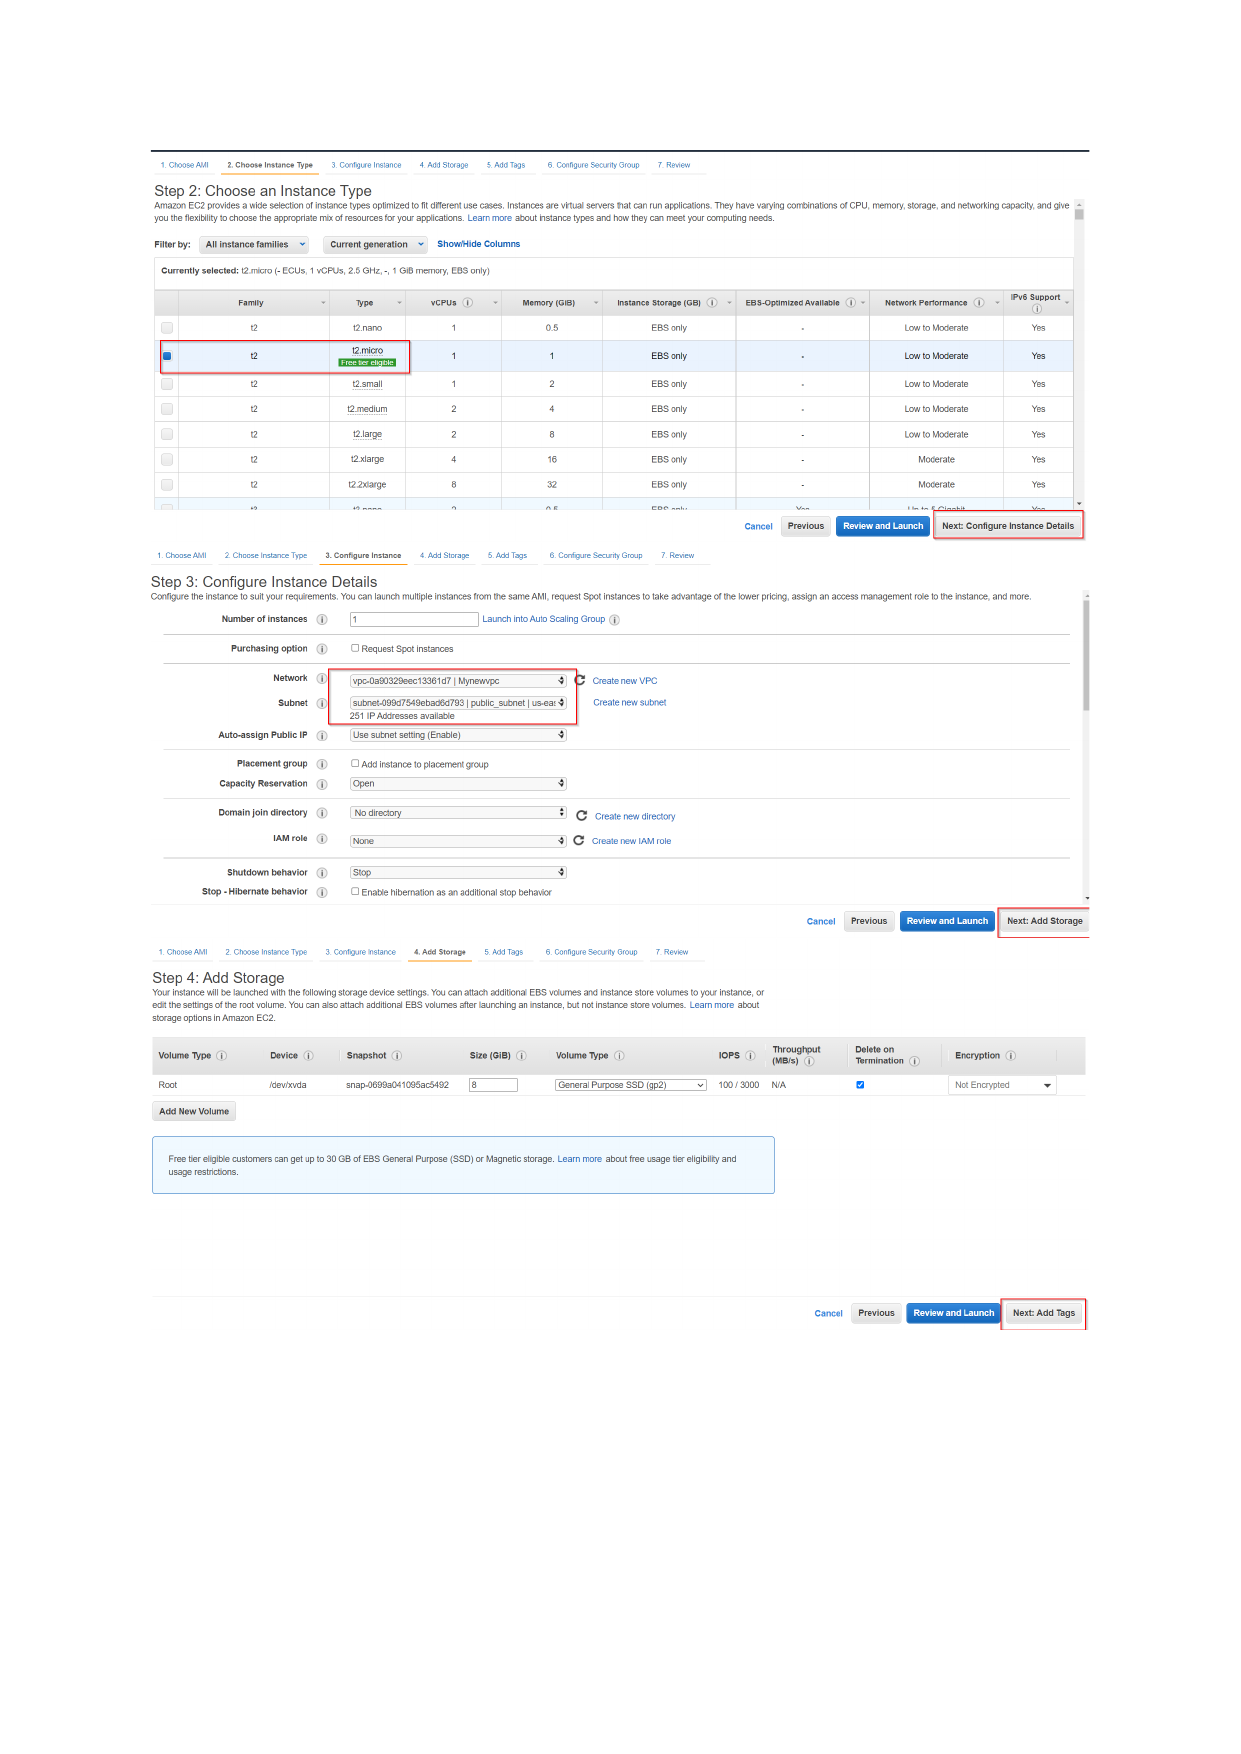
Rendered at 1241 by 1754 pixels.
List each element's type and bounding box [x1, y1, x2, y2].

picture [150, 939, 1090, 1330]
picture [150, 543, 1090, 938]
picture [150, 150, 1090, 542]
